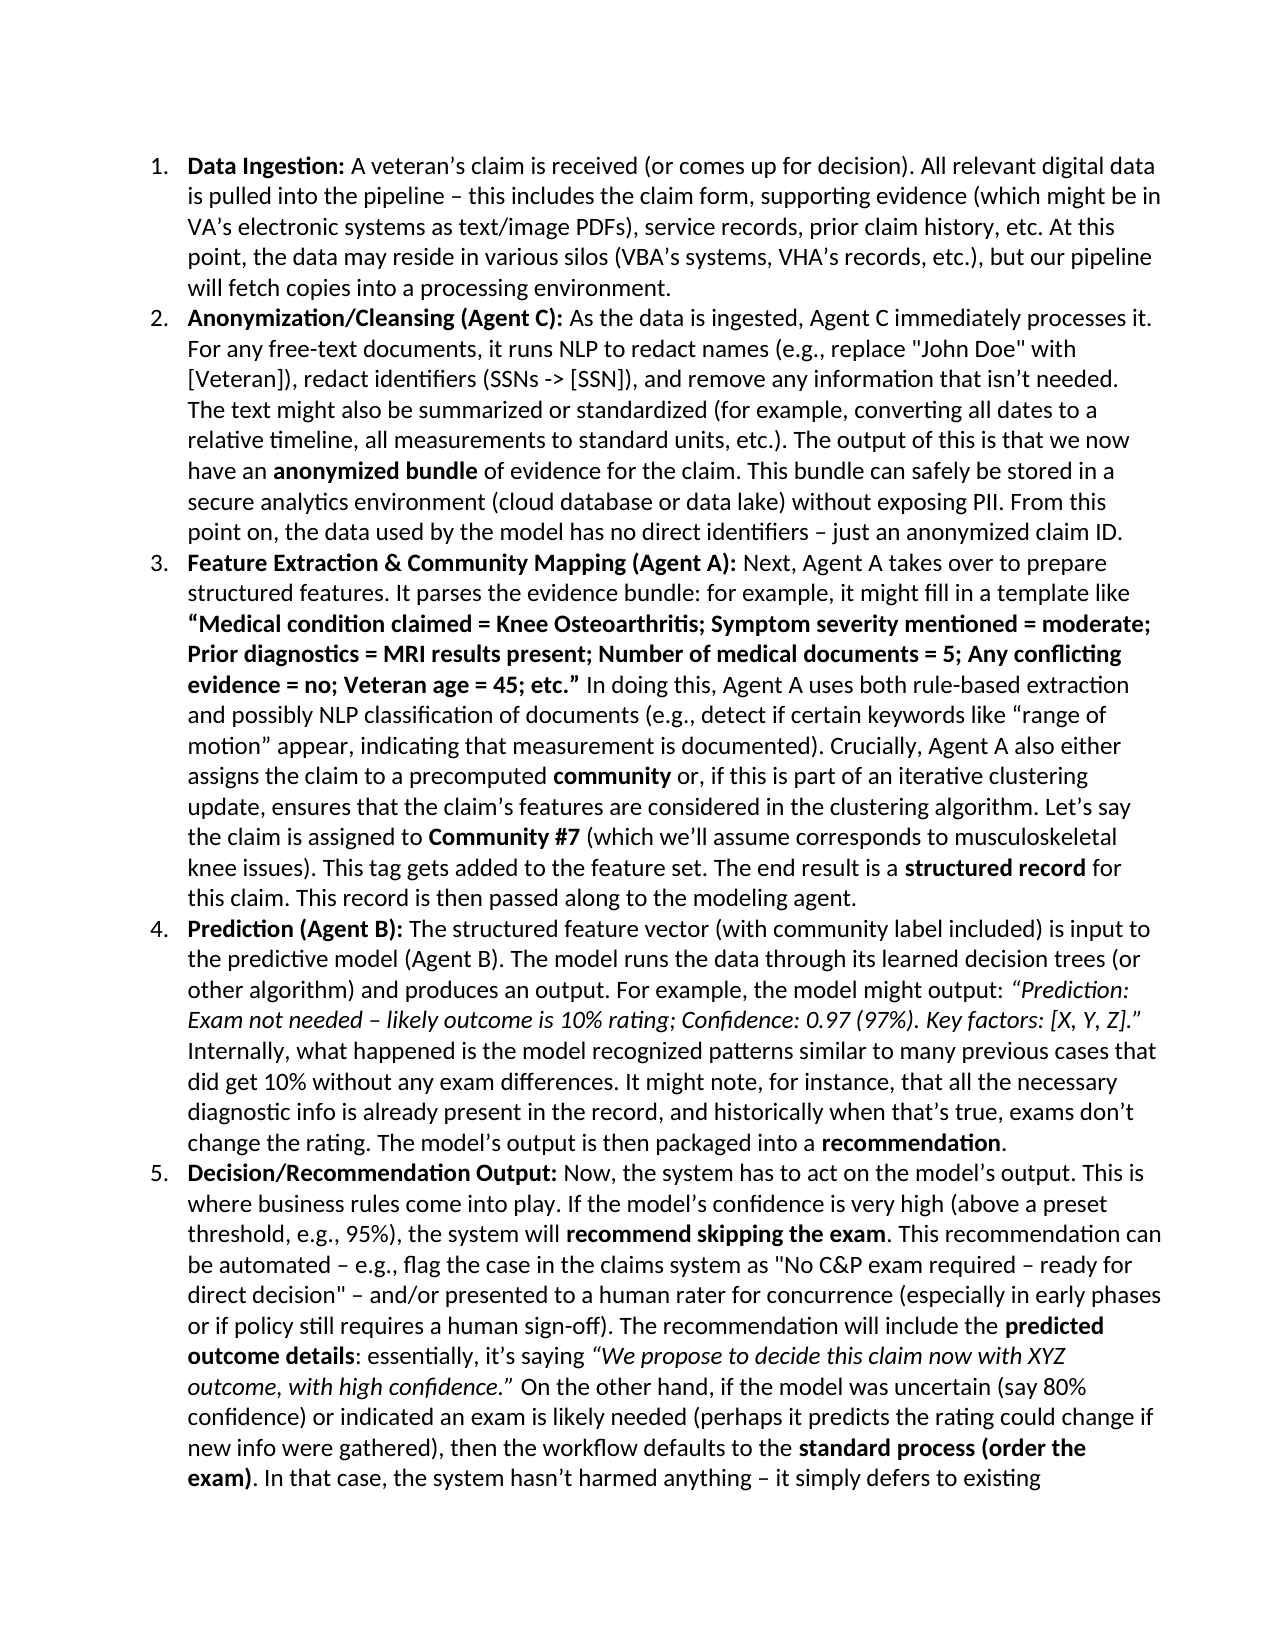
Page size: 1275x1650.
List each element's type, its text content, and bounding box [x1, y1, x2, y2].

list Anonymization/Cleansing (Agent C): As the data is ingested, Agent C immediately processes it. For any free-text documents, it runs NLP to redact names (e.g., replace "John Doe" with [Veteran]), redact identifiers (SSNs -> [SSN]), and remove any information that isn’t needed. The text might also be summarized or standardized (for example, converting all dates to a relative timeline, all measurements to standard units, etc.). The output of this is that we now have an anonymized bundle of evidence for the claim. This bundle can safely be stored in a secure analytics environment (cloud database or data lake) without exposing PII. From this point on, the data used by the model has no direct identifiers – just an anonymized claim ID. [150, 303, 1162, 547]
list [150, 1157, 1162, 1493]
list Feature Extraction & Community Mapping (Agent A): Next, Agent A takes over to prepare structured features. It parses the evidence bundle: for example, it might fill in a template like “Medical condition claimed = Knee Osteoarthritis; Symptom severity mentioned = moderate; Prior diagnostics = MRI results present; Number of medical documents = 5; Any conflicting evidence = no; Veteran age = 45; etc.” In doing this, Agent A uses both rule-based extraction and possibly NLP classification of documents (e.g., detect if certain keywords like “range of motion” appear, indicating that measurement is documented). Crucially, Agent A also either assigns the claim to a precomputed community or, if this is part of an iterative clustering update, ensures that the claim’s features are considered in the clustering algorithm. Let’s say the claim is assigned to Community #7 (which we’ll assume corresponds to musculoskeletal knee issues). This tag gets added to the feature set. The end result is a structured record for this claim. This record is then passed along to the modeling agent. [150, 547, 1162, 913]
list Prediction (Agent B): The structured feature vector (with community label included) is input to the predictive model (Agent B). The model runs the data through its learned decision trees (or other algorithm) and produces an output. For example, the model might output: “Prediction: Exam not needed – likely outcome is 10% rating; Confidence: 0.97 (97%). Key factors: [X, Y, Z].” Internally, what happened is the model recognized patterns similar to many previous cases that did get 10% without any exam differences. It might note, for instance, that all the necessary diagnostic info is already present in the record, and historically when that’s true, exams don’t change the rating. The model’s output is then packaged into a recommendation. [150, 913, 1162, 1157]
list Data Ingestion: A veteran’s claim is received (or comes up for decision). All relevant digital data is pulled into the pipeline – this includes the claim form, supporting evidence (which might be in VA’s electronic systems as text/image PDFs), service records, prior claim history, etc. At this point, the data may reside in various silos (VBA’s systems, VHA’s records, etc.), but our pipeline will fetch copies into a processing environment. [150, 150, 1162, 303]
